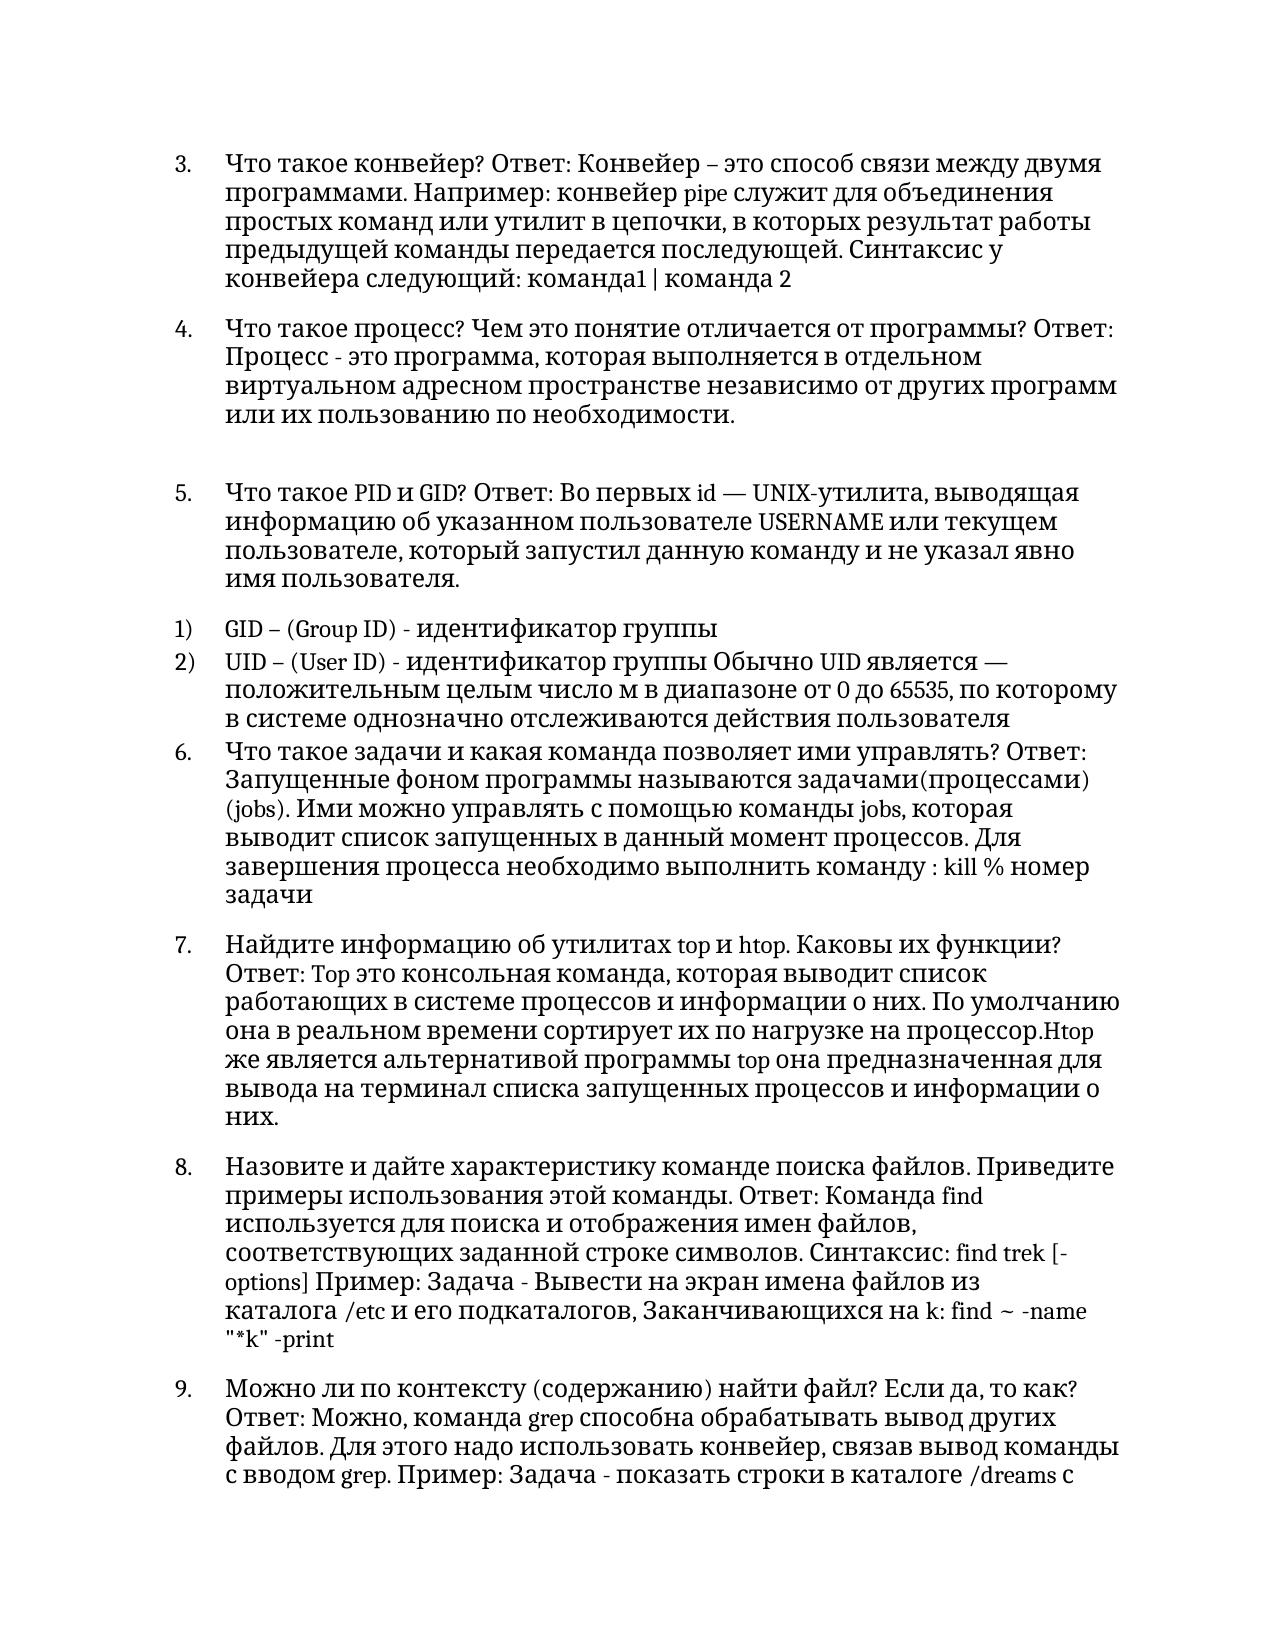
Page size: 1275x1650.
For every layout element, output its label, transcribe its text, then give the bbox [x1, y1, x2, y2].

list Что такое задачи и какая команда позволяет ими управлять? Ответ: Запущенные фоном программы называются задачами(процессами) (jobs). Ими можно управлять с помощью команды jobs, которая выводит список запущенных в данный момент процессов. Для завершения процесса необходимо выполнить команду : kill % номер задачи [175, 737, 1125, 910]
list Что такое PID и GID? Ответ: Во первых id — UNIX-утилита, выводящая информацию об указанном пользователе USERNAME или текущем пользователе, который запустил данную команду и не указал явно имя пользователя. [175, 479, 1125, 594]
list Назовите и дайте характеристику команде поиска файлов. Приведите примеры использования этой команды. Ответ: Команда find используется для поиска и отображения имен файлов, соответствующих заданной строке символов. Синтаксис: find trek [-options] Пример: Задача - Вывести на экран имена файлов из каталога /etc и его подкаталогов, Заканчивающихся на k: find ~ -name "*k" -print [175, 1153, 1125, 1354]
list GID – (Group ID) - идентификатор группы [175, 615, 1125, 644]
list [175, 1375, 1125, 1490]
list Что такое процесс? Чем это понятие отличается от программы? Ответ: Процесс - это программа, которая выполняется в отдельном виртуальном адресном пространстве независимо от других программ или их пользованию по необходимости. [175, 314, 1125, 458]
list UID – (User ID) - идентификатор группы Обычно UID является — положительным целым число м в диапазоне от 0 до 65535, по которому в системе однозначно отслеживаются действия пользователя [175, 647, 1125, 734]
list Что такое конвейер? Ответ: Конвейер – это способ связи между двумя программами. Например: конвейер pipe служит для объединения простых команд или утилит в цепочки, в которых результат работы предыдущей команды передается последующей. Синтаксис у конвейера следующий: команда1 | команда 2 [175, 150, 1125, 294]
list Найдите информацию об утилитах top и htop. Каковы их функции? Ответ: Top это консольная команда, которая выводит список работающих в системе процессов и информации о них. По умолчанию она в реальном времени сортирует их по нагрузке на процессор.Htop же является альтернативой программы top она предназначенная для вывода на терминал списка запущенных процессов и информации о них. [175, 931, 1125, 1132]
